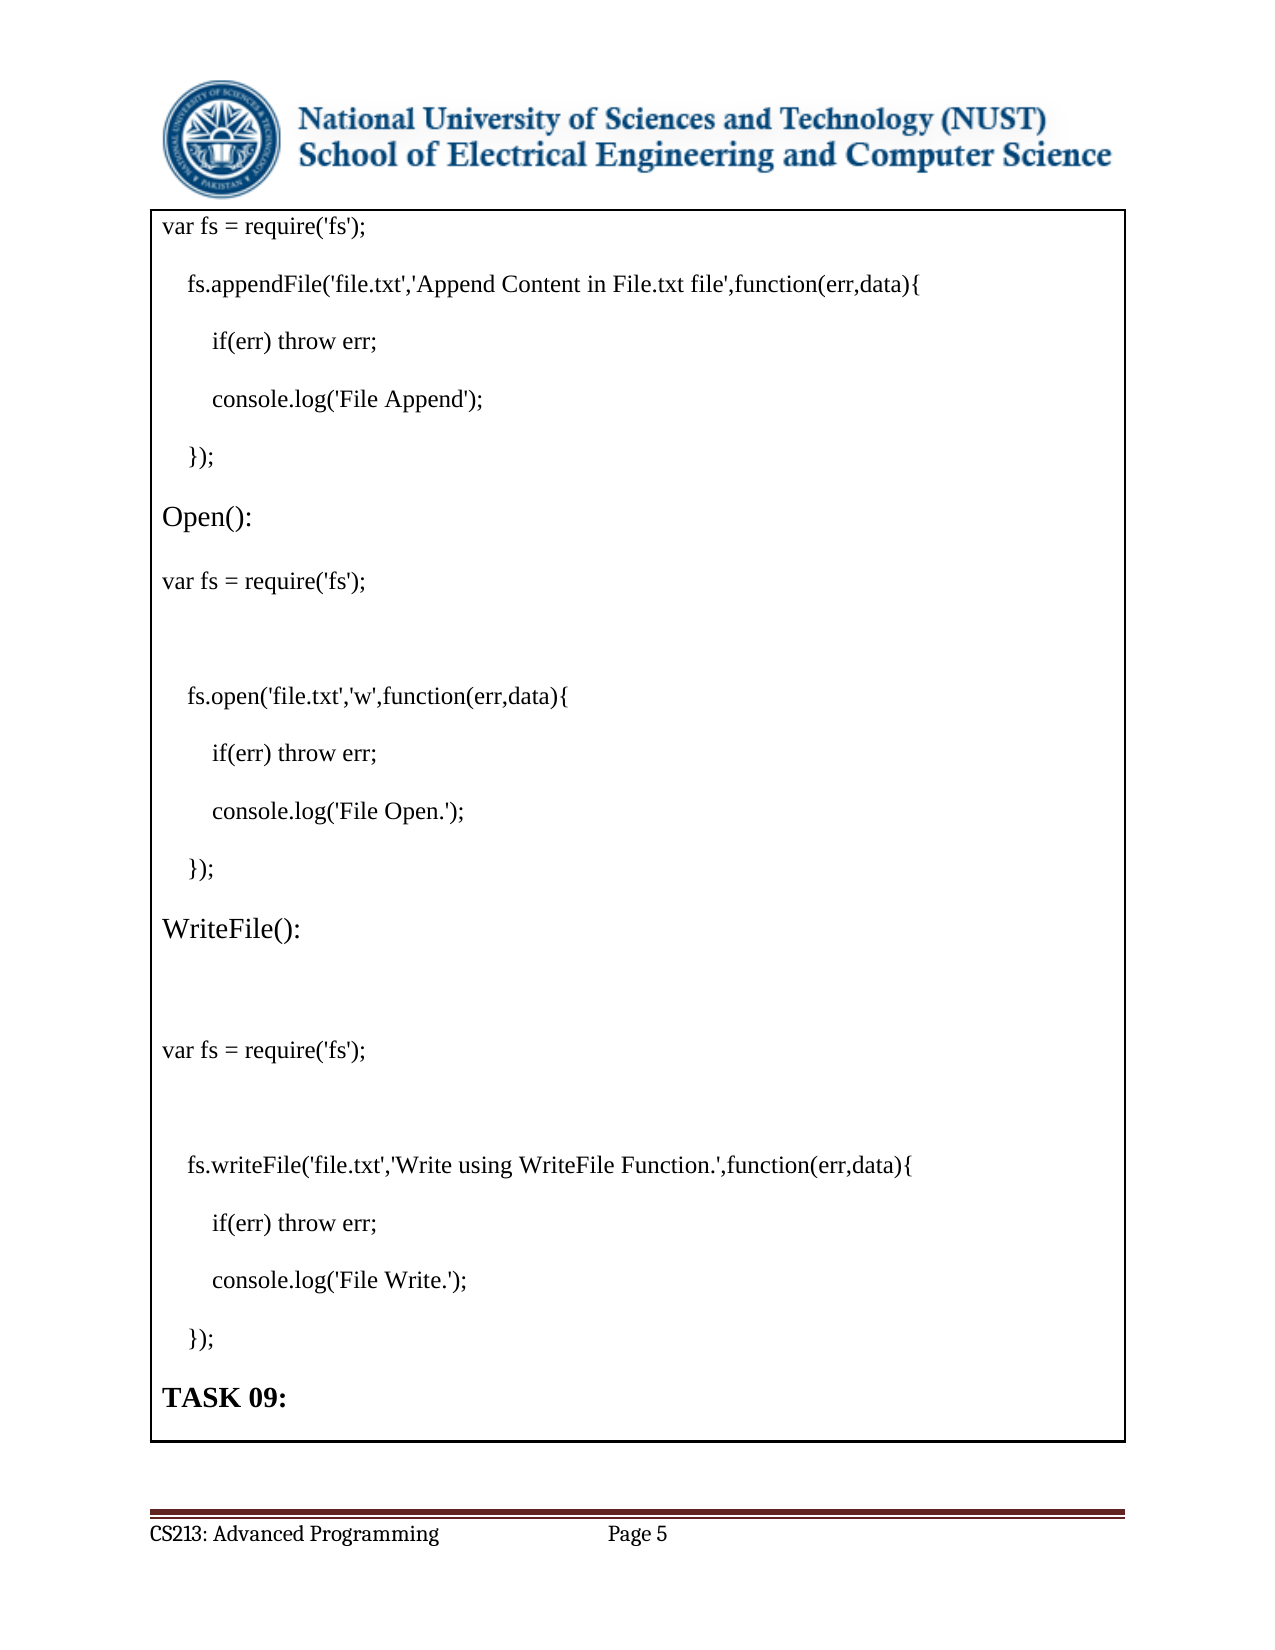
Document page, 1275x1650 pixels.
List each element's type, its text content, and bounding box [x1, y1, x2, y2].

picture [150, 75, 1125, 209]
